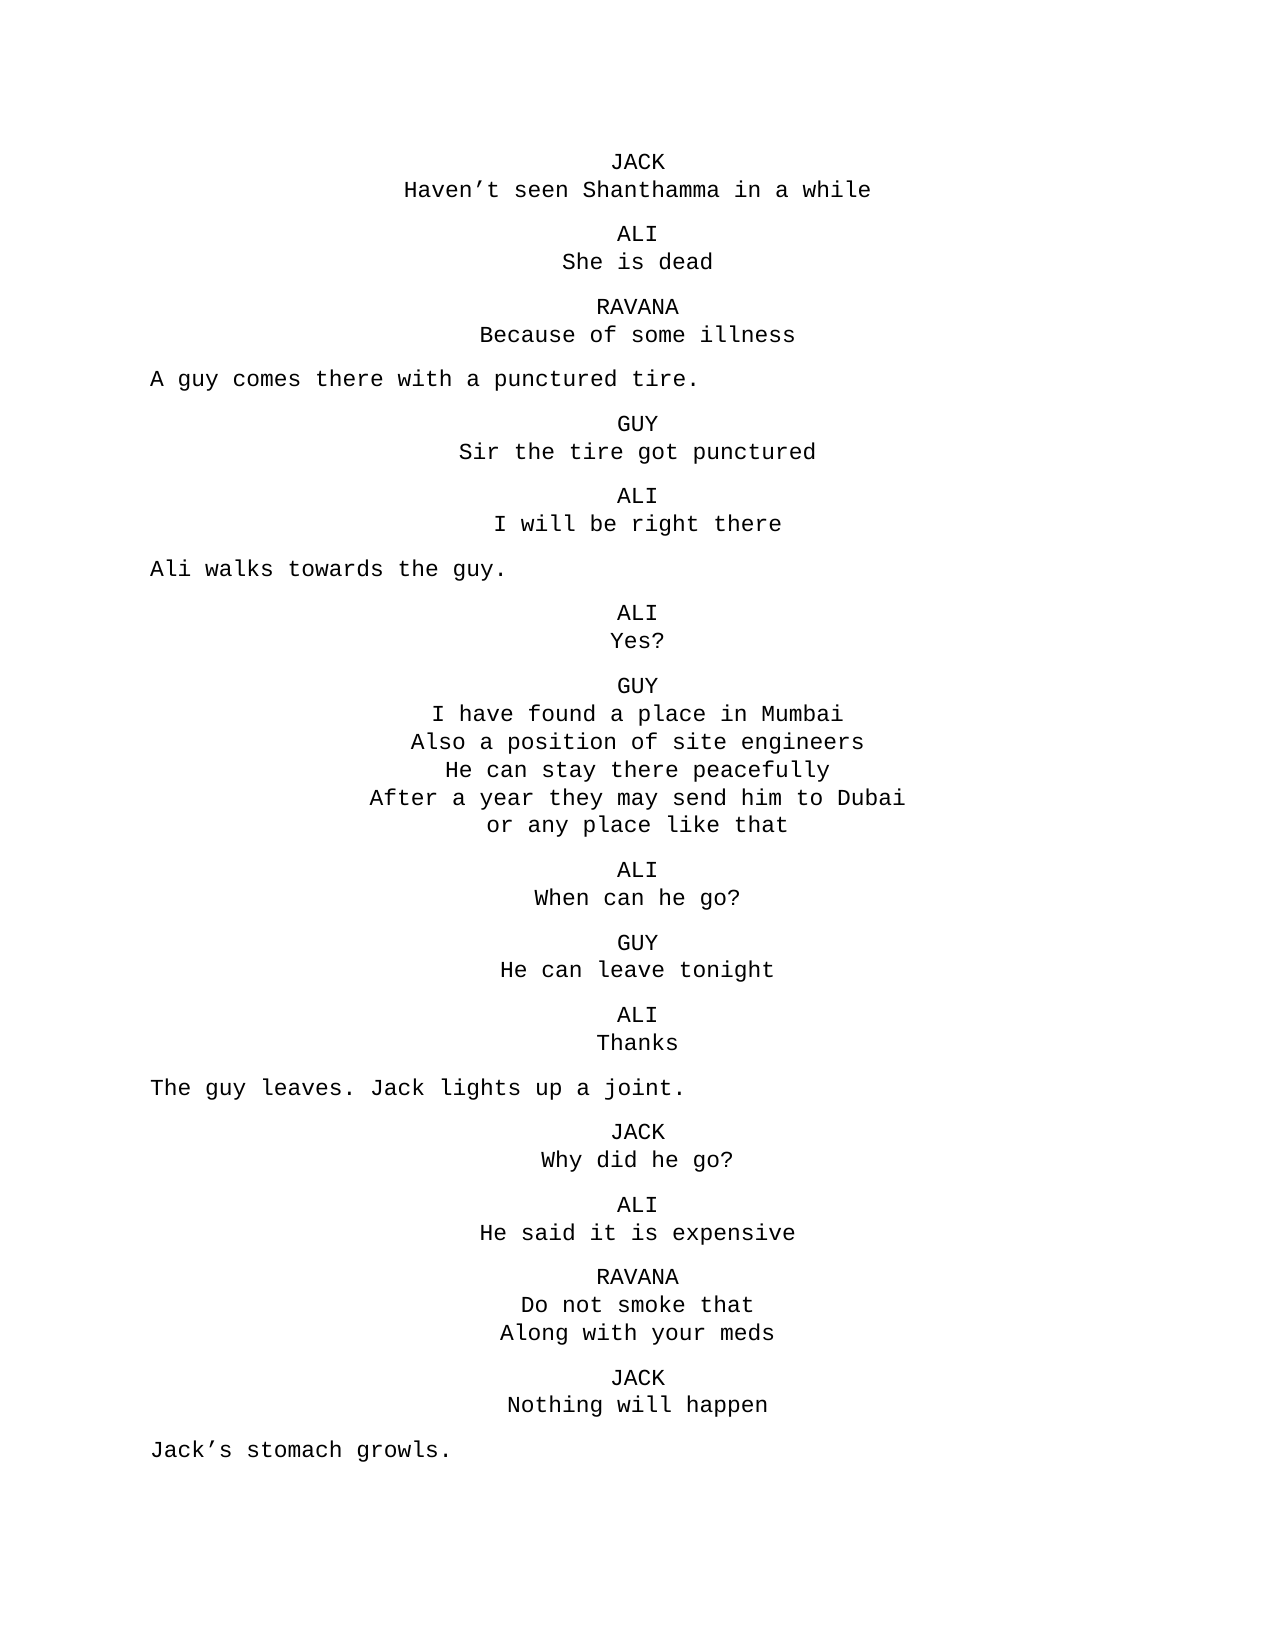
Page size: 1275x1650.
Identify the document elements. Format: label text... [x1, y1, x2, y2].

text ALI He said it is expensive [150, 1193, 1125, 1247]
text A guy comes there with a punctured tire. [150, 367, 1125, 393]
text ALI I will be right there [150, 484, 1125, 538]
text ALI Yes? [150, 602, 1125, 656]
text Jack’s stomach growls. [150, 1438, 1125, 1464]
text JACK Nothing will happen [150, 1366, 1125, 1420]
text RAVANA Because of some illness [150, 295, 1125, 349]
text ALI She is dead [150, 222, 1125, 276]
text GUY He can leave tonight [150, 931, 1125, 985]
text GUY I have found a place in Mumbai Also a position of site engineers He can stay there peacefully After a year they may send him to Dubai or any place like that [150, 674, 1125, 840]
text GUY Sir the tire got punctured [150, 412, 1125, 466]
text ALI When can he go? [150, 858, 1125, 912]
text JACK Why did he go? [150, 1120, 1125, 1174]
text RAVANA Do not smoke that Along with your meds [150, 1265, 1125, 1347]
text The guy leaves. Jack lights up a joint. [150, 1076, 1125, 1102]
text JACK Haven’t seen Shanthamma in a while [150, 150, 1125, 204]
text Ali walks towards the guy. [150, 557, 1125, 583]
text ALI Thanks [150, 1003, 1125, 1057]
